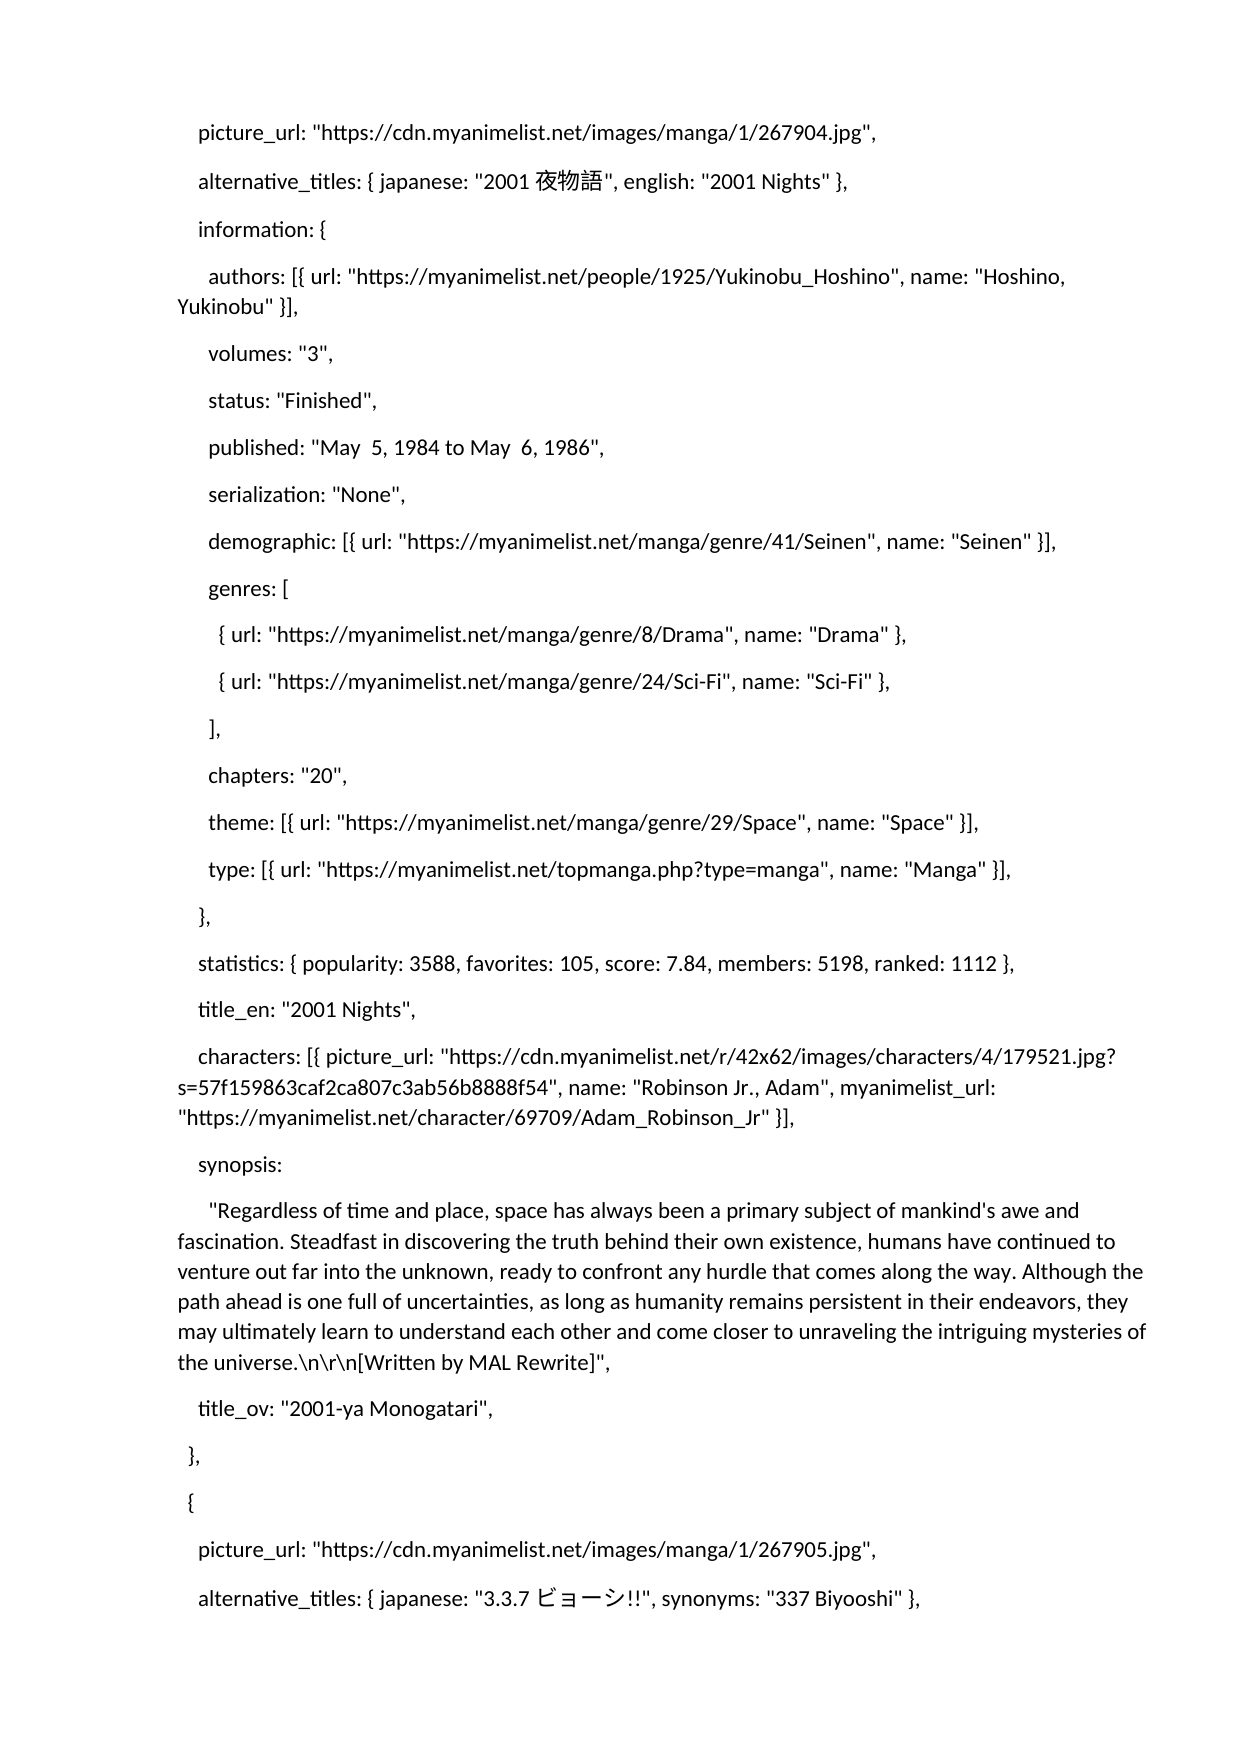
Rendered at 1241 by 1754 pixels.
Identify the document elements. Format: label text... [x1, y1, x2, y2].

text authors: [{ url: "https://myanimelist.net/people/1925/Yukinobu_Hoshino", name: "Hoshino, Yukinobu" }], [177, 262, 1152, 321]
text }, [177, 902, 1152, 930]
text alternative_titles: { japanese: "2001夜物語", english: "2001 Nights" }, [177, 165, 1152, 196]
text serialization: "None", [177, 480, 1152, 508]
text "Regardless of time and place, space has always been a primary subject of mankind's awe and fascination. Steadfast in discovering the truth behind their own existence, humans have continued to venture out far into the unknown, ready to confront any hurdle that comes along the way. Although the path ahead is one full of uncertainties, as long as humanity remains persistent in their endeavors, they may ultimately learn to understand each other and come closer to unraveling the intriguing mysteries of the universe.\n\r\n[Written by MAL Rewrite]", [177, 1197, 1152, 1376]
text { [177, 1488, 1152, 1516]
text demographic: [{ url: "https://myanimelist.net/manga/genre/41/Seinen", name: "Seinen" }], [177, 527, 1152, 555]
text status: "Finished", [177, 386, 1152, 414]
text { url: "https://myanimelist.net/manga/genre/24/Sci-Fi", name: "Sci-Fi" }, [177, 667, 1152, 696]
text synopsis: [177, 1150, 1152, 1178]
text theme: [{ url: "https://myanimelist.net/manga/genre/29/Space", name: "Space" }], [177, 808, 1152, 836]
text title_ov: "2001-ya Monogatari", [177, 1394, 1152, 1423]
text title_en: "2001 Nights", [177, 996, 1152, 1024]
text ], [177, 714, 1152, 742]
text statistics: { popularity: 3588, favorites: 105, score: 7.84, members: 5198, ranked: 1112 }, [177, 949, 1152, 977]
text type: [{ url: "https://myanimelist.net/topmanga.php?type=manga", name: "Manga" }], [177, 855, 1152, 883]
text characters: [{ picture_url: "https://cdn.myanimelist.net/r/42x62/images/characters/4/179521.jpg?s=57f159863caf2ca807c3ab56b8888f54", name: "Robinson Jr., Adam", myanimelist_url: "https://myanimelist.net/character/69709/Adam_Robinson_Jr" }], [177, 1042, 1152, 1131]
text chapters: "20", [177, 761, 1152, 789]
text alternative_titles: { japanese: "3.3.7ビョーシ!!", synonyms: "337 Biyooshi" }, [177, 1582, 1152, 1613]
text picture_url: "https://cdn.myanimelist.net/images/manga/1/267905.jpg", [177, 1535, 1152, 1563]
text genres: [ [177, 574, 1152, 602]
text }, [177, 1441, 1152, 1469]
text volumes: "3", [177, 339, 1152, 367]
text information: { [177, 215, 1152, 243]
text published: "May 5, 1984 to May 6, 1986", [177, 433, 1152, 461]
text picture_url: "https://cdn.myanimelist.net/images/manga/1/267904.jpg", [177, 118, 1152, 146]
text { url: "https://myanimelist.net/manga/genre/8/Drama", name: "Drama" }, [177, 621, 1152, 649]
